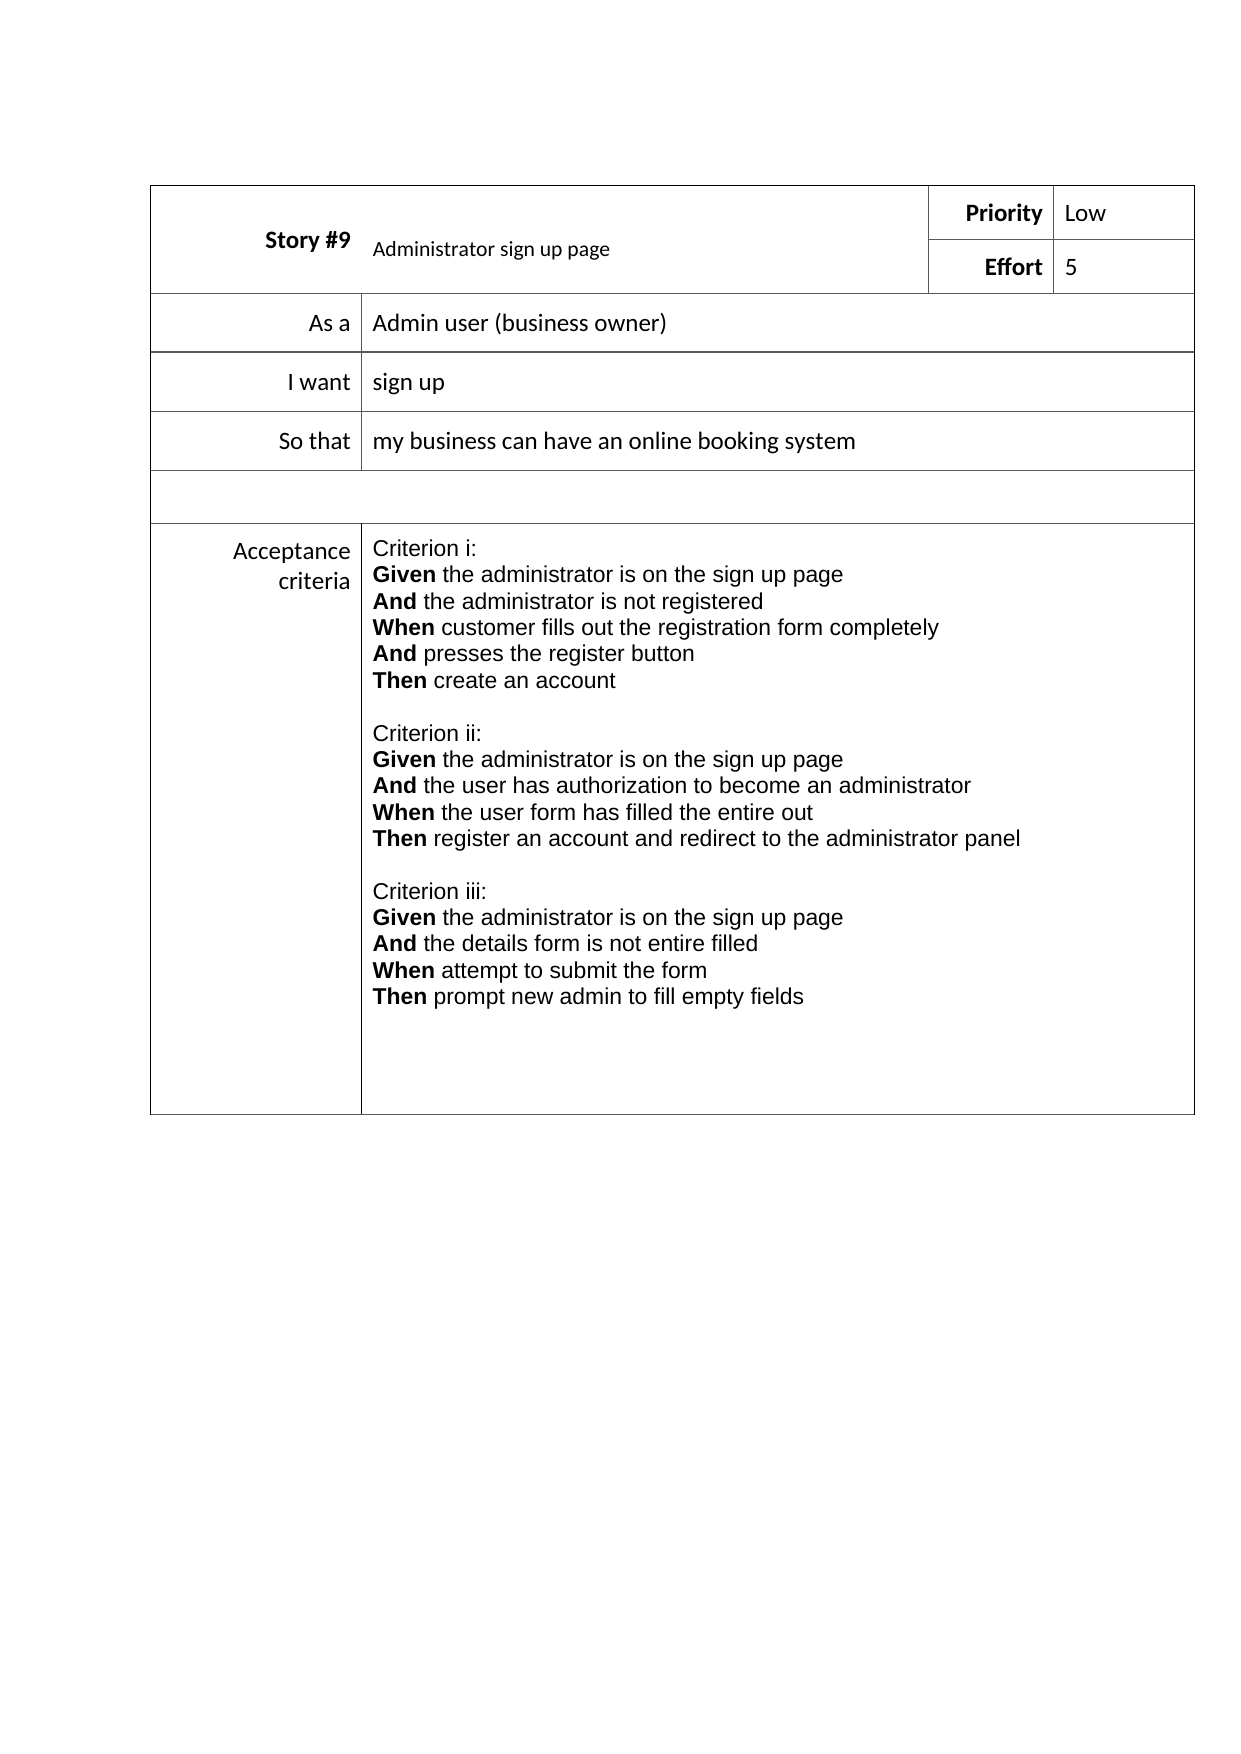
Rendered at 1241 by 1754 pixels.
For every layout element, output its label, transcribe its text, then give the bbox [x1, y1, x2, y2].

table_cell 5 [1054, 240, 1194, 292]
table_cell [361, 471, 1194, 523]
table_cell As a [151, 294, 361, 351]
table_header Story #9 [151, 186, 361, 292]
table_header Low [1054, 186, 1194, 238]
table_cell sign up [362, 353, 1194, 411]
table_cell So that [151, 412, 361, 469]
table_cell Acceptance criteria [151, 524, 361, 1113]
table_cell Effort [929, 240, 1053, 292]
table_header Priority [929, 186, 1053, 238]
table_header Administrator sign up page [361, 186, 928, 292]
table_cell my business can have an online booking system [362, 412, 1194, 469]
table_cell I want [151, 353, 361, 411]
table_cell Admin user (business owner) [362, 294, 1194, 351]
table_cell Criterion i: Given the administrator is on the sign up page And the administrator is not registered When customer fills out the registration form completely And presses the register button Then create an account Criterion ii: Given the administrator is on the sign up page And the user has authorization to become an administrator When the user form has filled the entire out Then register an account and redirect to the administrator panel Criterion iii: Given the administrator is on the sign up page And the details form is not entire filled When attempt to submit the form Then prompt new admin to fill empty fields [362, 524, 1194, 1113]
table_cell [151, 471, 361, 523]
